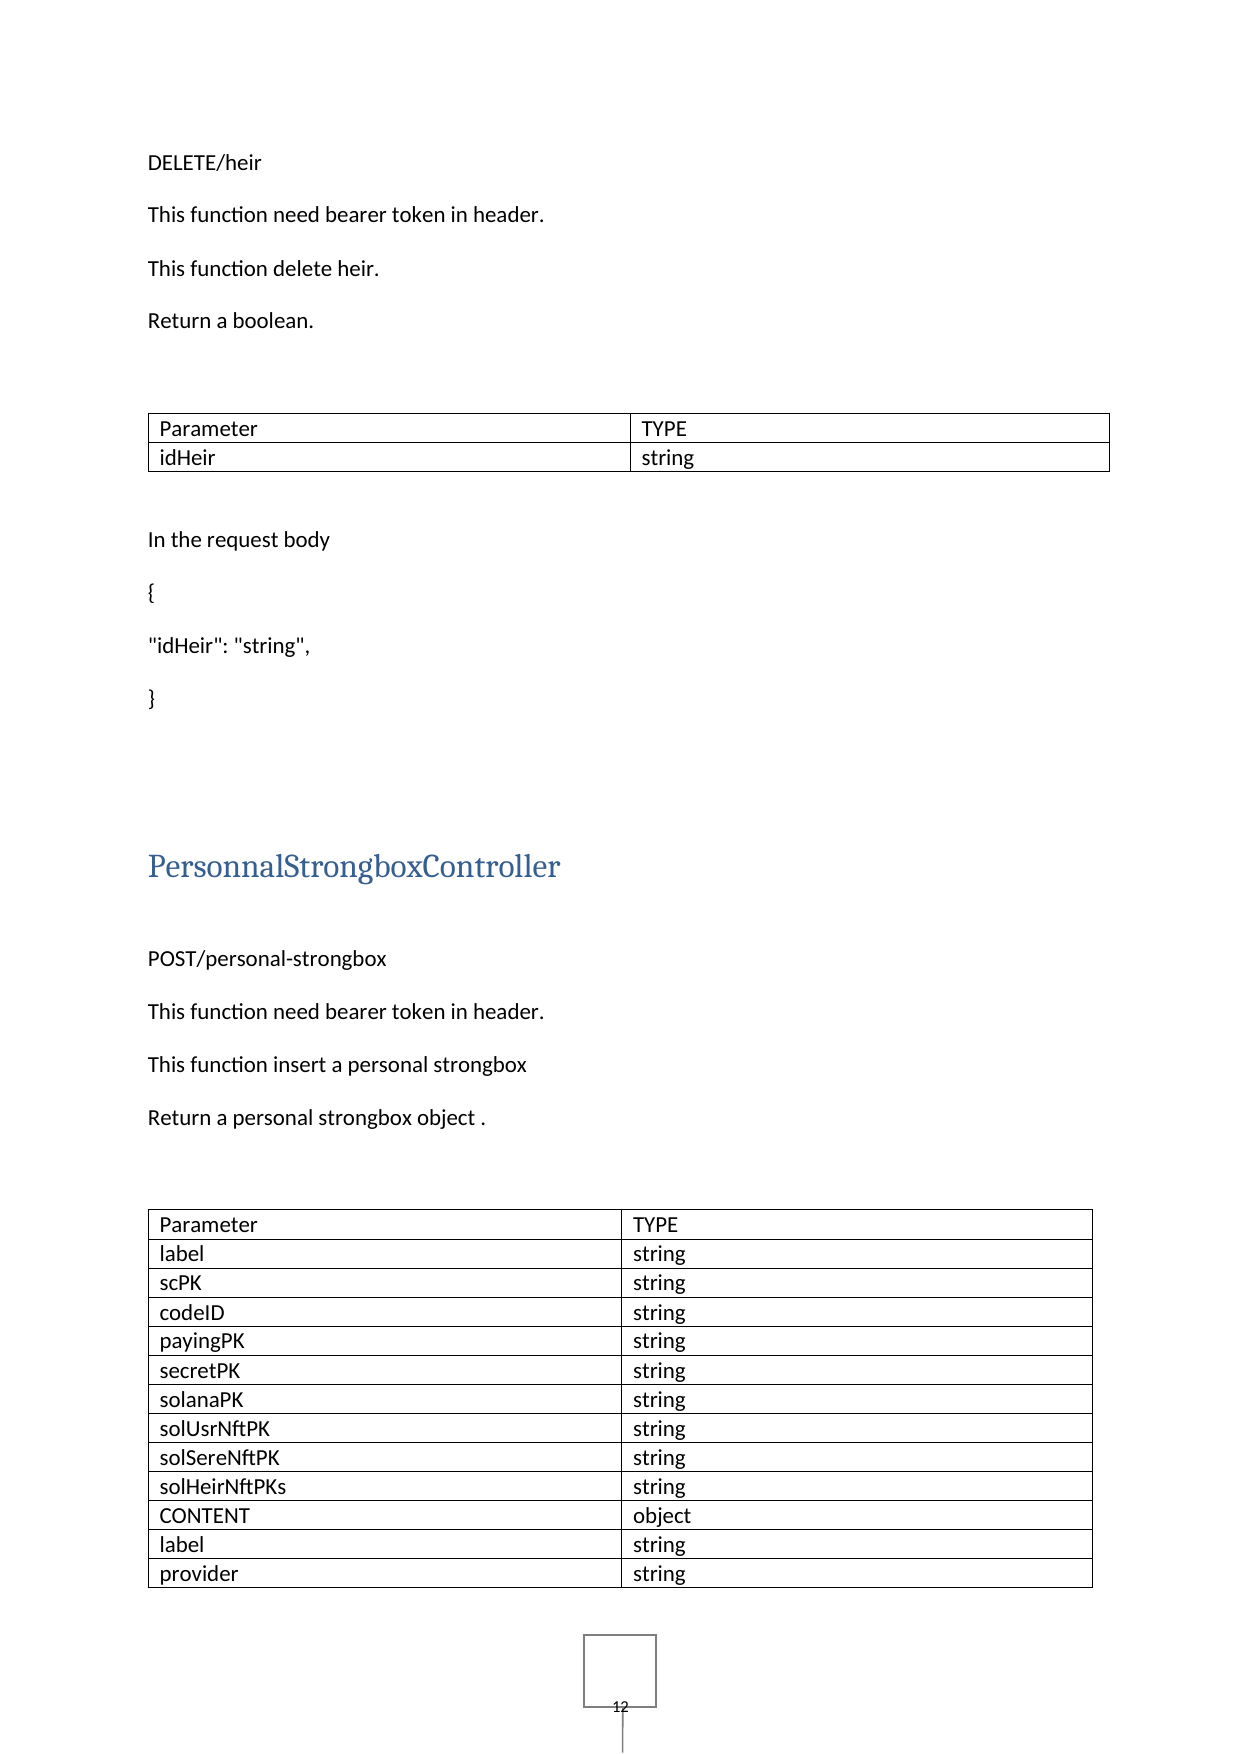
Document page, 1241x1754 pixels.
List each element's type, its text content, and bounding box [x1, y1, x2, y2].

table_cell string [622, 1269, 1092, 1297]
text In the request body [148, 525, 1093, 553]
table_cell solanaPK [149, 1385, 621, 1413]
table_cell string [622, 1414, 1092, 1442]
table_cell string [622, 1240, 1092, 1267]
text { [148, 578, 1093, 606]
table_cell string [622, 1443, 1092, 1471]
table_cell secretPK [149, 1356, 621, 1384]
table_cell solUsrNftPK [149, 1414, 621, 1442]
table_header TYPE [631, 414, 1109, 442]
text Return a personal strongbox object . [148, 1103, 1093, 1131]
text This function need bearer token in header. [148, 997, 1093, 1025]
table_cell object [622, 1501, 1092, 1529]
table_cell string [631, 443, 1109, 471]
text This function need bearer token in header. [148, 201, 1093, 229]
table_cell label [149, 1530, 621, 1558]
table_cell payingPK [149, 1327, 621, 1355]
subtitle PersonnalStrongboxController [148, 847, 1093, 886]
table_cell string [622, 1530, 1092, 1558]
text } [148, 684, 1093, 712]
table_cell label [149, 1240, 621, 1267]
table_cell string [622, 1356, 1092, 1384]
table_cell solHeirNftPKs [149, 1472, 621, 1500]
table_cell solSereNftPK [149, 1443, 621, 1471]
text "idHeir": "string", [148, 631, 1093, 659]
table_cell scPK [149, 1269, 621, 1297]
table_cell provider [149, 1559, 621, 1587]
table_cell string [622, 1559, 1092, 1587]
text Return a boolean. [148, 307, 1093, 335]
text This function insert a personal strongbox [148, 1050, 1093, 1078]
table_header TYPE [622, 1210, 1092, 1238]
table_cell string [622, 1385, 1092, 1413]
table_cell string [622, 1327, 1092, 1355]
table_cell string [622, 1298, 1092, 1326]
table_cell idHeir [149, 443, 630, 471]
table_cell string [622, 1472, 1092, 1500]
table_header Parameter [149, 1210, 621, 1238]
table_cell CONTENT [149, 1501, 621, 1529]
table_cell codeID [149, 1298, 621, 1326]
table_header Parameter [149, 414, 630, 442]
text DELETE/heir [148, 148, 1093, 176]
text POST/personal-strongbox [148, 944, 1093, 972]
text This function delete heir. [148, 254, 1093, 282]
